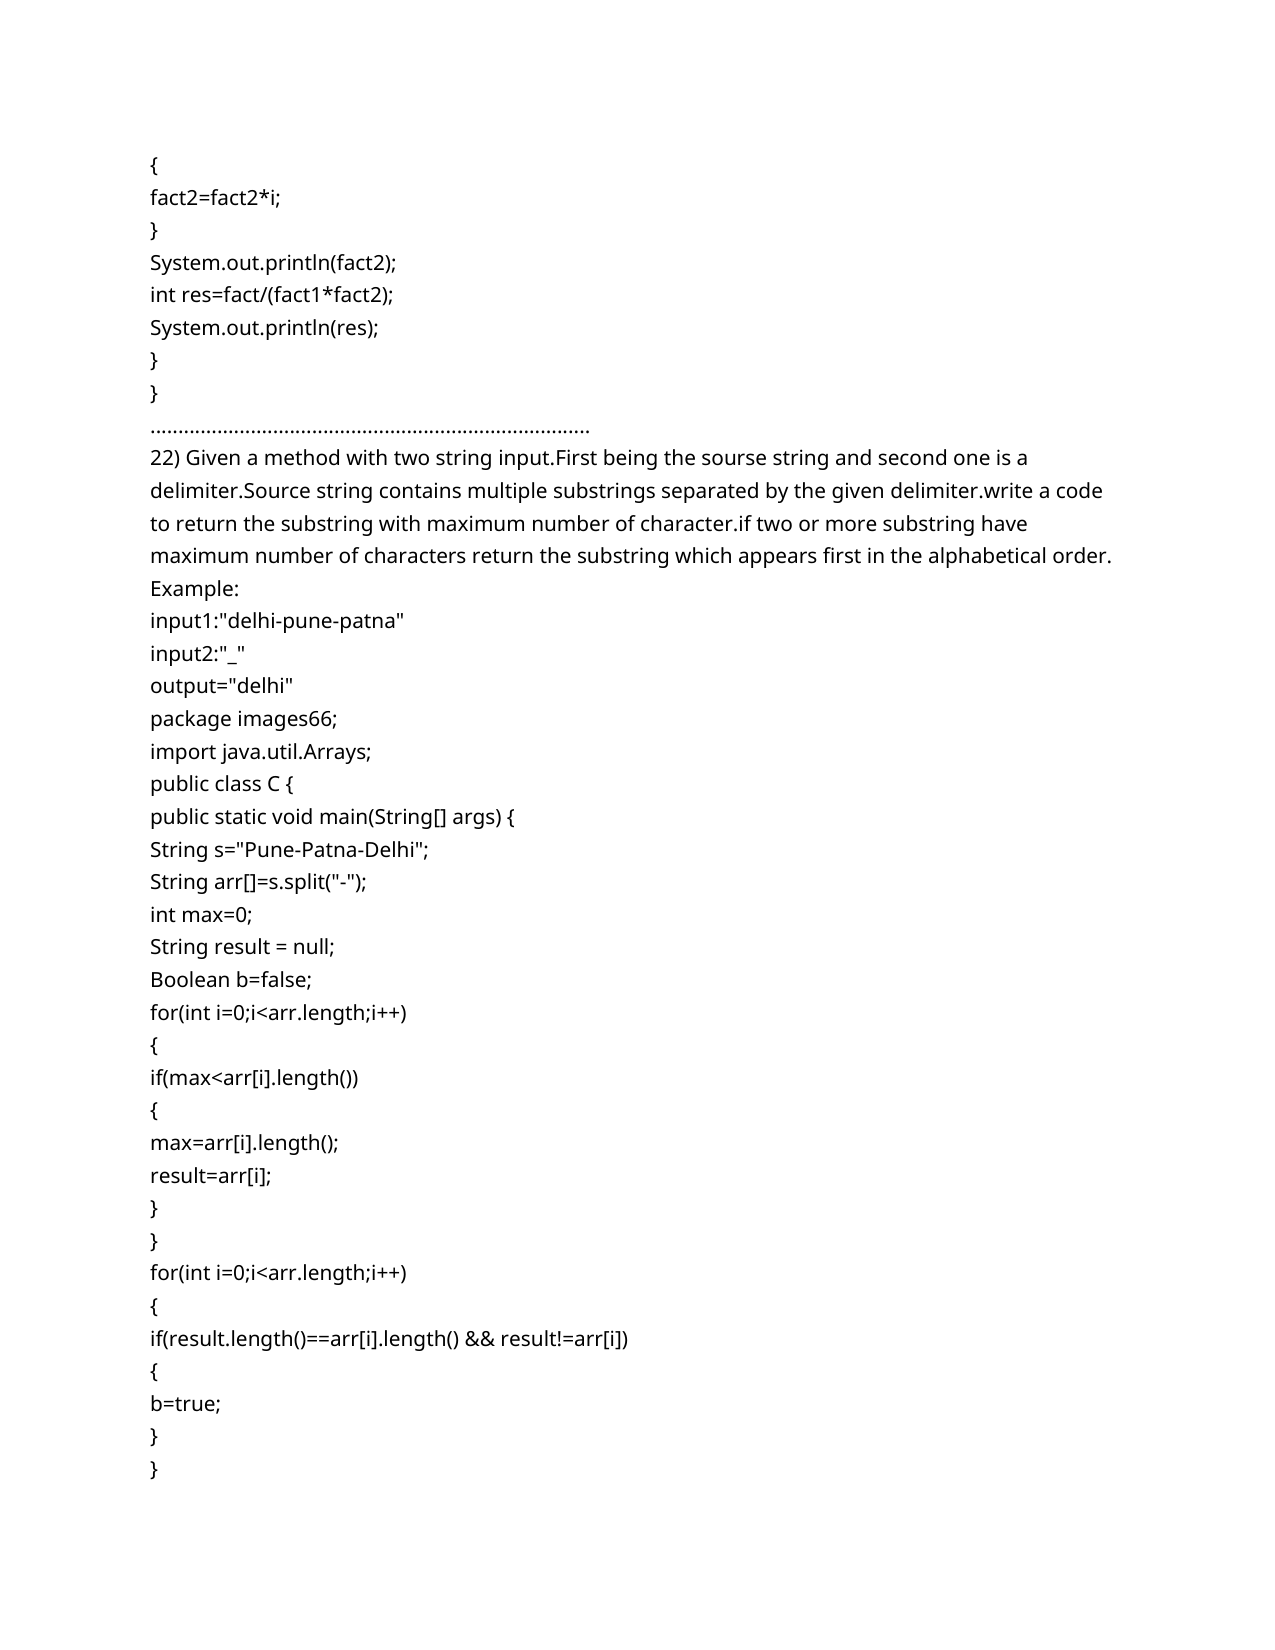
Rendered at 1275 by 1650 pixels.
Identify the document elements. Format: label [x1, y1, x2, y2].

text [150, 150, 1125, 1483]
